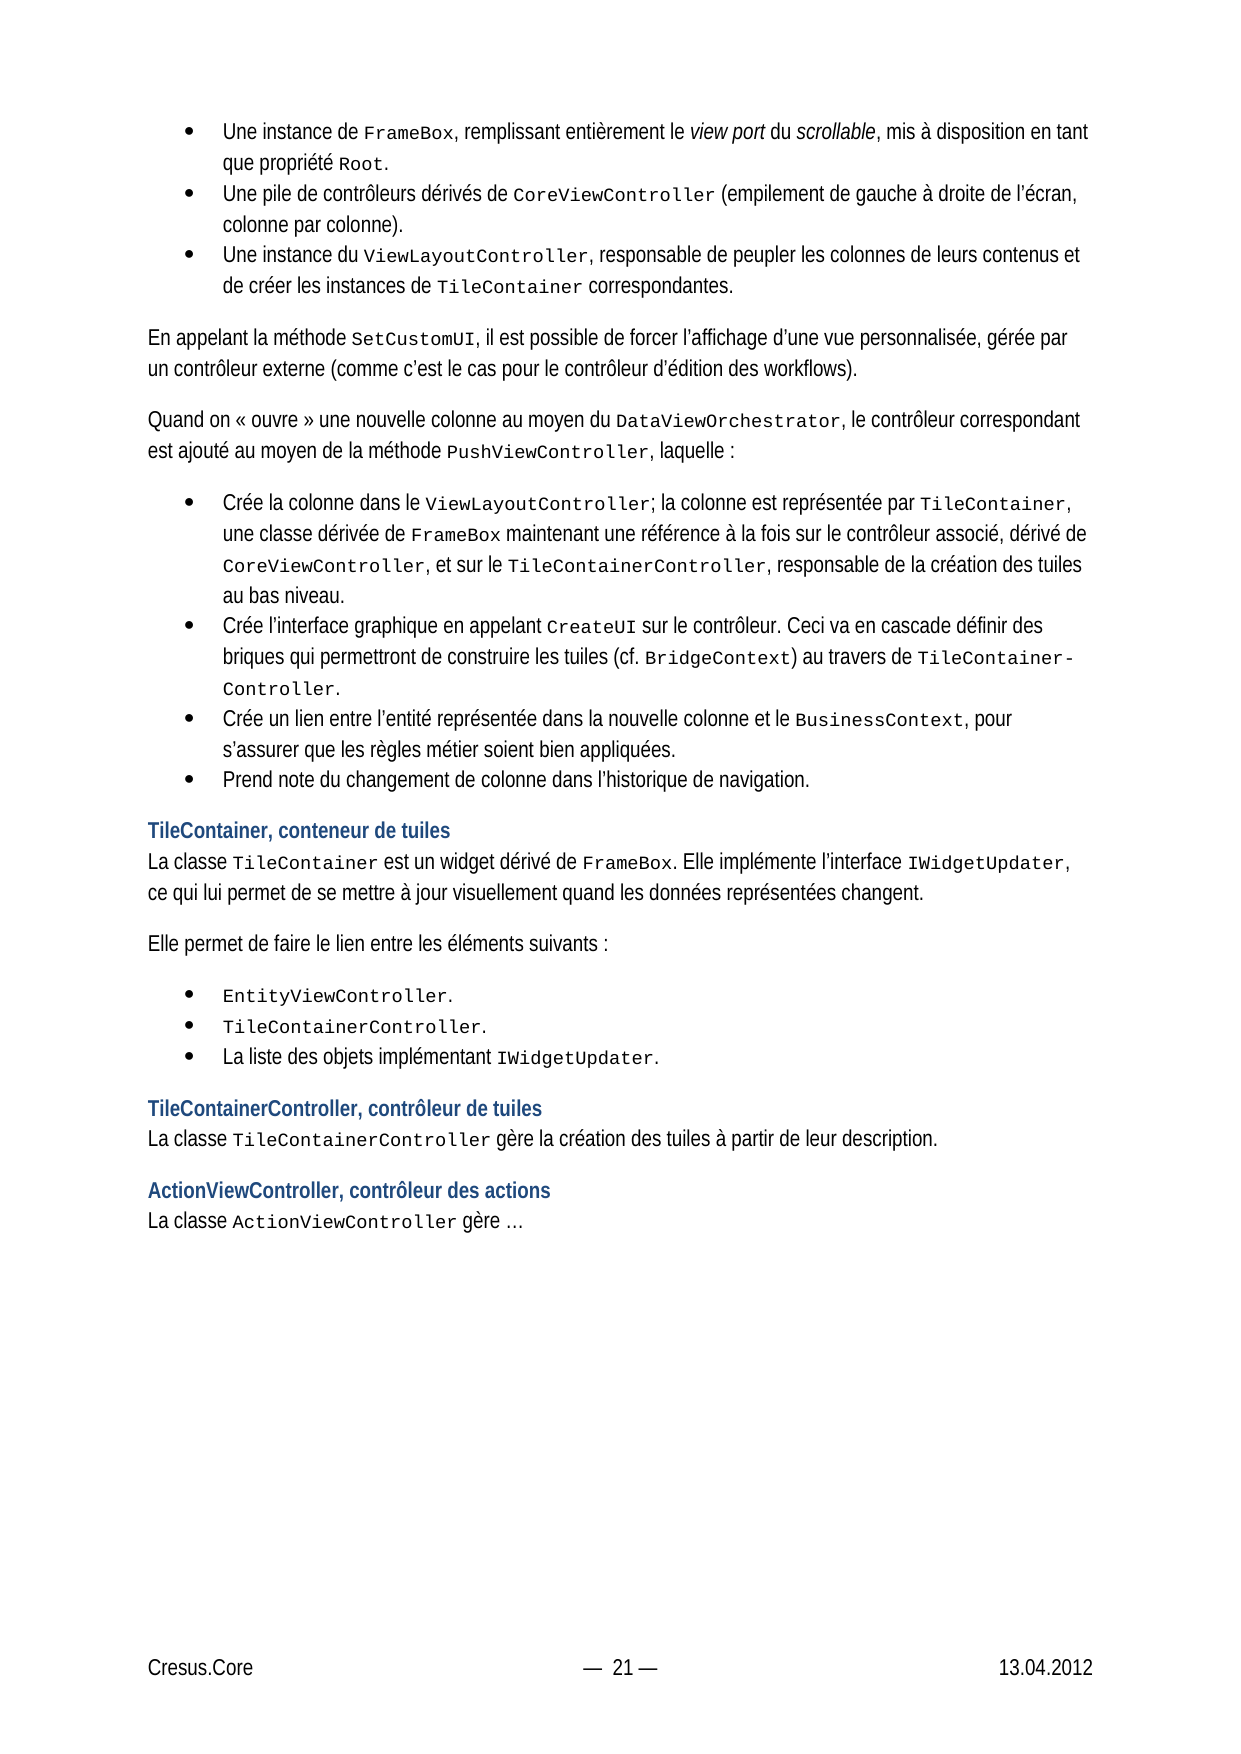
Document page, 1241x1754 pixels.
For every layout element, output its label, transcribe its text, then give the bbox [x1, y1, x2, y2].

list Crée la colonne dans le ViewLayoutController; la colonne est représentée par TileContainer, une classe dérivée de FrameBox maintenant une référence à la fois sur le contrôleur associé, dérivé de CoreViewController, et sur le TileContainerController, responsable de la création des tuiles au bas niveau. [185, 489, 1092, 608]
text La classe TileContainerController gère la création des tuiles à partir de leur description. [148, 1125, 1092, 1152]
text En appelant la méthode SetCustomUI, il est possible de forcer l’affichage d’une vue personnalisée, gérée par un contrôleur externe (comme c’est le cas pour le contrôleur d’édition des workflows). [148, 324, 1092, 382]
subtitle TileContainer, conteneur de tuiles [148, 817, 1092, 844]
text Elle permet de faire le lien entre les éléments suivants : [148, 929, 1092, 956]
text La classe TileContainer est un widget dérivé de FrameBox. Elle implémente l’interface IWidgetUpdater, ce qui lui permet de se mettre à jour visuellement quand les données représentées changent. [148, 848, 1092, 905]
list Crée l’interface graphique en appelant CreateUI sur le contrôleur. Ceci va en cascade définir des briques qui permettront de construire les tuiles (cf. BridgeContext) au travers de TileContainerController. [185, 612, 1092, 701]
list TileContainerController. [185, 1012, 1092, 1039]
list Une pile de contrôleurs dérivés de CoreViewController (empilement de gauche à droite de l’écran, colonne par colonne). [185, 180, 1092, 237]
list La liste des objets implémentant IWidgetUpdater. [185, 1043, 1092, 1070]
subtitle ActionViewController, contrôleur des actions [148, 1177, 1092, 1203]
text La classe ActionViewController gère … [148, 1207, 1092, 1234]
list Prend note du changement de colonne dans l’historique de navigation. [185, 766, 1092, 793]
list EntityViewController. [185, 981, 1092, 1008]
subtitle TileContainerController, contrôleur de tuiles [148, 1095, 1092, 1121]
list Crée un lien entre l’entité représentée dans la nouvelle colonne et le BusinessContext, pour s’assurer que les règles métier soient bien appliquées. [185, 705, 1092, 762]
list Une instance du ViewLayoutController, responsable de peupler les colonnes de leurs contenus et de créer les instances de TileContainer correspondantes. [185, 241, 1092, 299]
list Une instance de FrameBox, remplissant entièrement le view port du scrollable, mis à disposition en tant que propriété Root. [185, 118, 1092, 176]
text Quand on « ouvre » une nouvelle colonne au moyen du DataViewOrchestrator, le contrôleur correspondant est ajouté au moyen de la méthode PushViewController, laquelle : [148, 406, 1092, 464]
